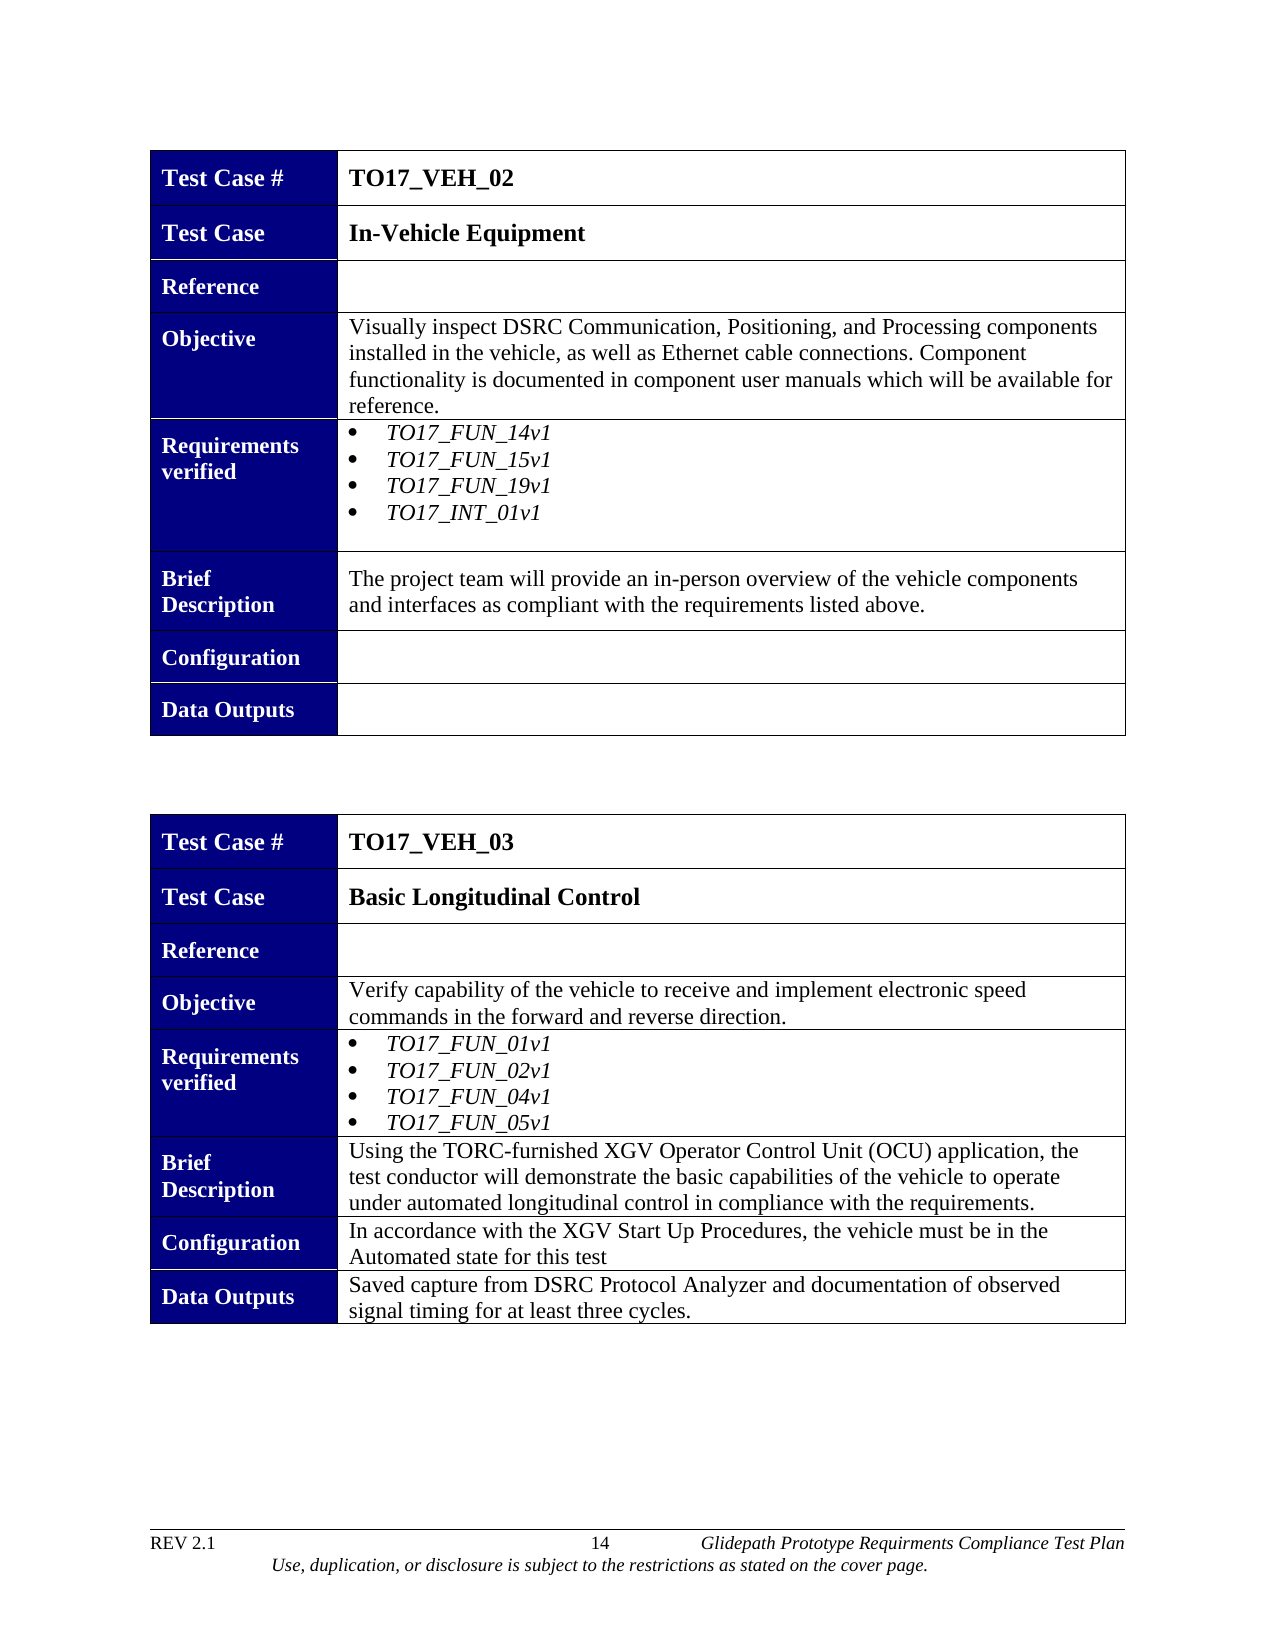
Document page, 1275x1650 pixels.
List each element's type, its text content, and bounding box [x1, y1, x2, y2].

table_cell TO17_FUN_01v1 TO17_FUN_02v1 TO17_FUN_04v1 TO17_FUN_05v1 [338, 1030, 1125, 1136]
table_cell Data Outputs [151, 684, 337, 735]
table_cell [338, 261, 1125, 312]
table_cell Objective [151, 313, 337, 418]
table_cell Reference [151, 261, 337, 312]
table_cell Brief Description [151, 1137, 337, 1216]
table_cell [338, 631, 1125, 682]
table_cell Using the TORC-furnished XGV Operator Control Unit (OCU) application, the test conductor will demonstrate the basic capabilities of the vehicle to operate under automated longitudinal control in compliance with the requirements. [338, 1137, 1125, 1216]
table_cell Objective [151, 977, 337, 1029]
table_cell Requirements verified [151, 420, 337, 551]
table_header TO17_VEH_02 [338, 151, 1125, 205]
table_header Test Case # [151, 815, 337, 868]
table_cell [338, 924, 1125, 976]
table_cell Requirements verified [151, 1030, 337, 1136]
table_cell The project team will provide an in-person overview of the vehicle components and interfaces as compliant with the requirements listed above. [338, 552, 1125, 630]
table_header Test Case # [151, 151, 337, 205]
table_cell [338, 684, 1125, 735]
table_cell Verify capability of the vehicle to receive and implement electronic speed commands in the forward and reverse direction. [338, 977, 1125, 1029]
table_cell Visually inspect DSRC Communication, Positioning, and Processing components installed in the vehicle, as well as Ethernet cable connections. Component functionality is documented in component user manuals which will be available for reference. [338, 313, 1125, 418]
table_cell Test Case [151, 206, 337, 259]
table_cell In-Vehicle Equipment [338, 206, 1125, 259]
table_cell Configuration [151, 631, 337, 682]
table_cell Reference [151, 924, 337, 976]
table_cell Brief Description [151, 552, 337, 630]
table_cell TO17_FUN_14v1 TO17_FUN_15v1 TO17_FUN_19v1 TO17_INT_01v1 [338, 420, 1125, 551]
table_cell Saved capture from DSRC Protocol Analyzer and documentation of observed signal timing for at least three cycles. [338, 1271, 1125, 1323]
table_cell Test Case [151, 869, 337, 923]
table_cell Basic Longitudinal Control [338, 869, 1125, 923]
table_cell Data Outputs [151, 1271, 337, 1323]
table_cell Configuration [151, 1217, 337, 1269]
table_cell In accordance with the XGV Start Up Procedures, the vehicle must be in the Automated state for this test [338, 1217, 1125, 1269]
table_header TO17_VEH_03 [338, 815, 1125, 868]
